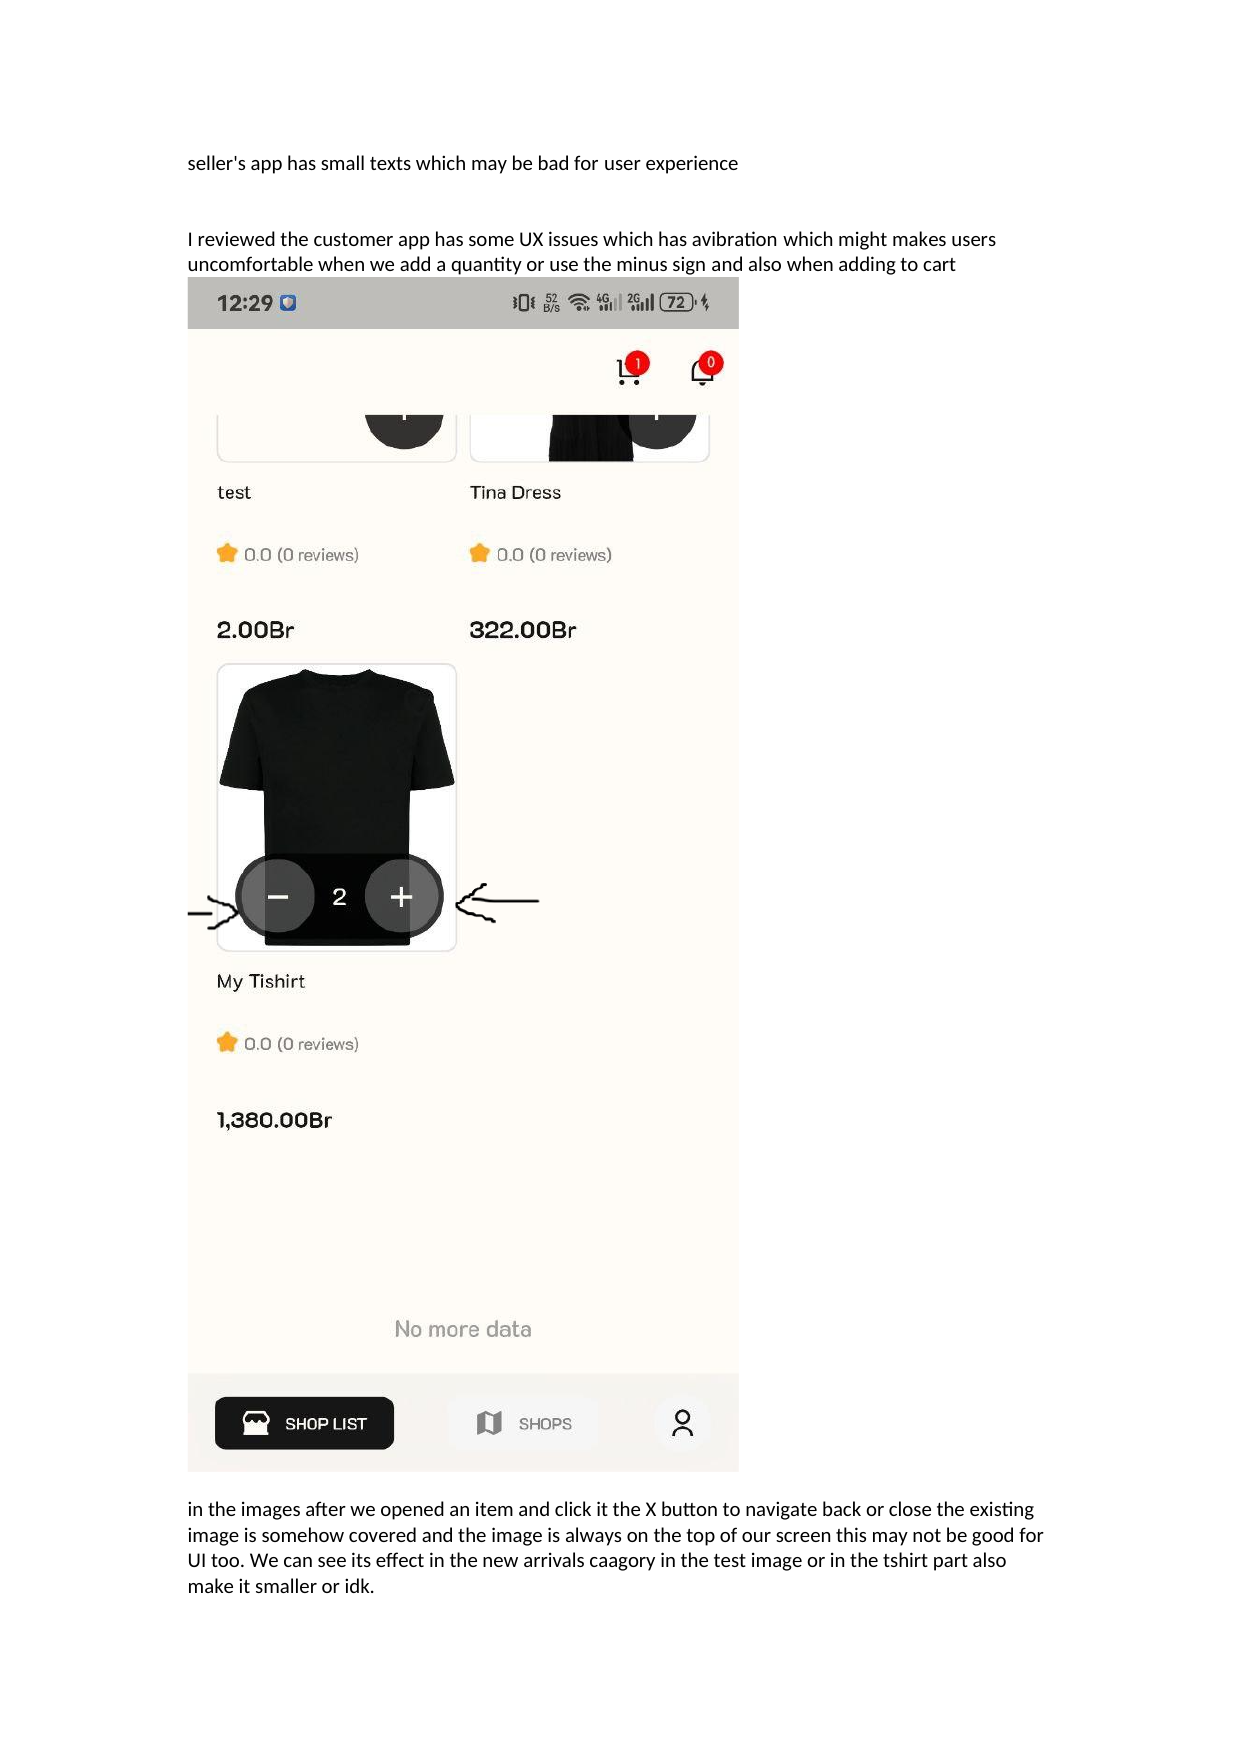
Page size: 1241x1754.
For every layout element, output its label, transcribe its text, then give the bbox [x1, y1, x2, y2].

picture [187, 277, 739, 1472]
text I reviewed the customer app has some UX issues which has avibration which might makes users uncomfortable when we add a quantity or use the minus sign and also when adding to cart [187, 226, 1053, 277]
text seller's app has small texts which may be bad for user experience [187, 150, 1053, 175]
